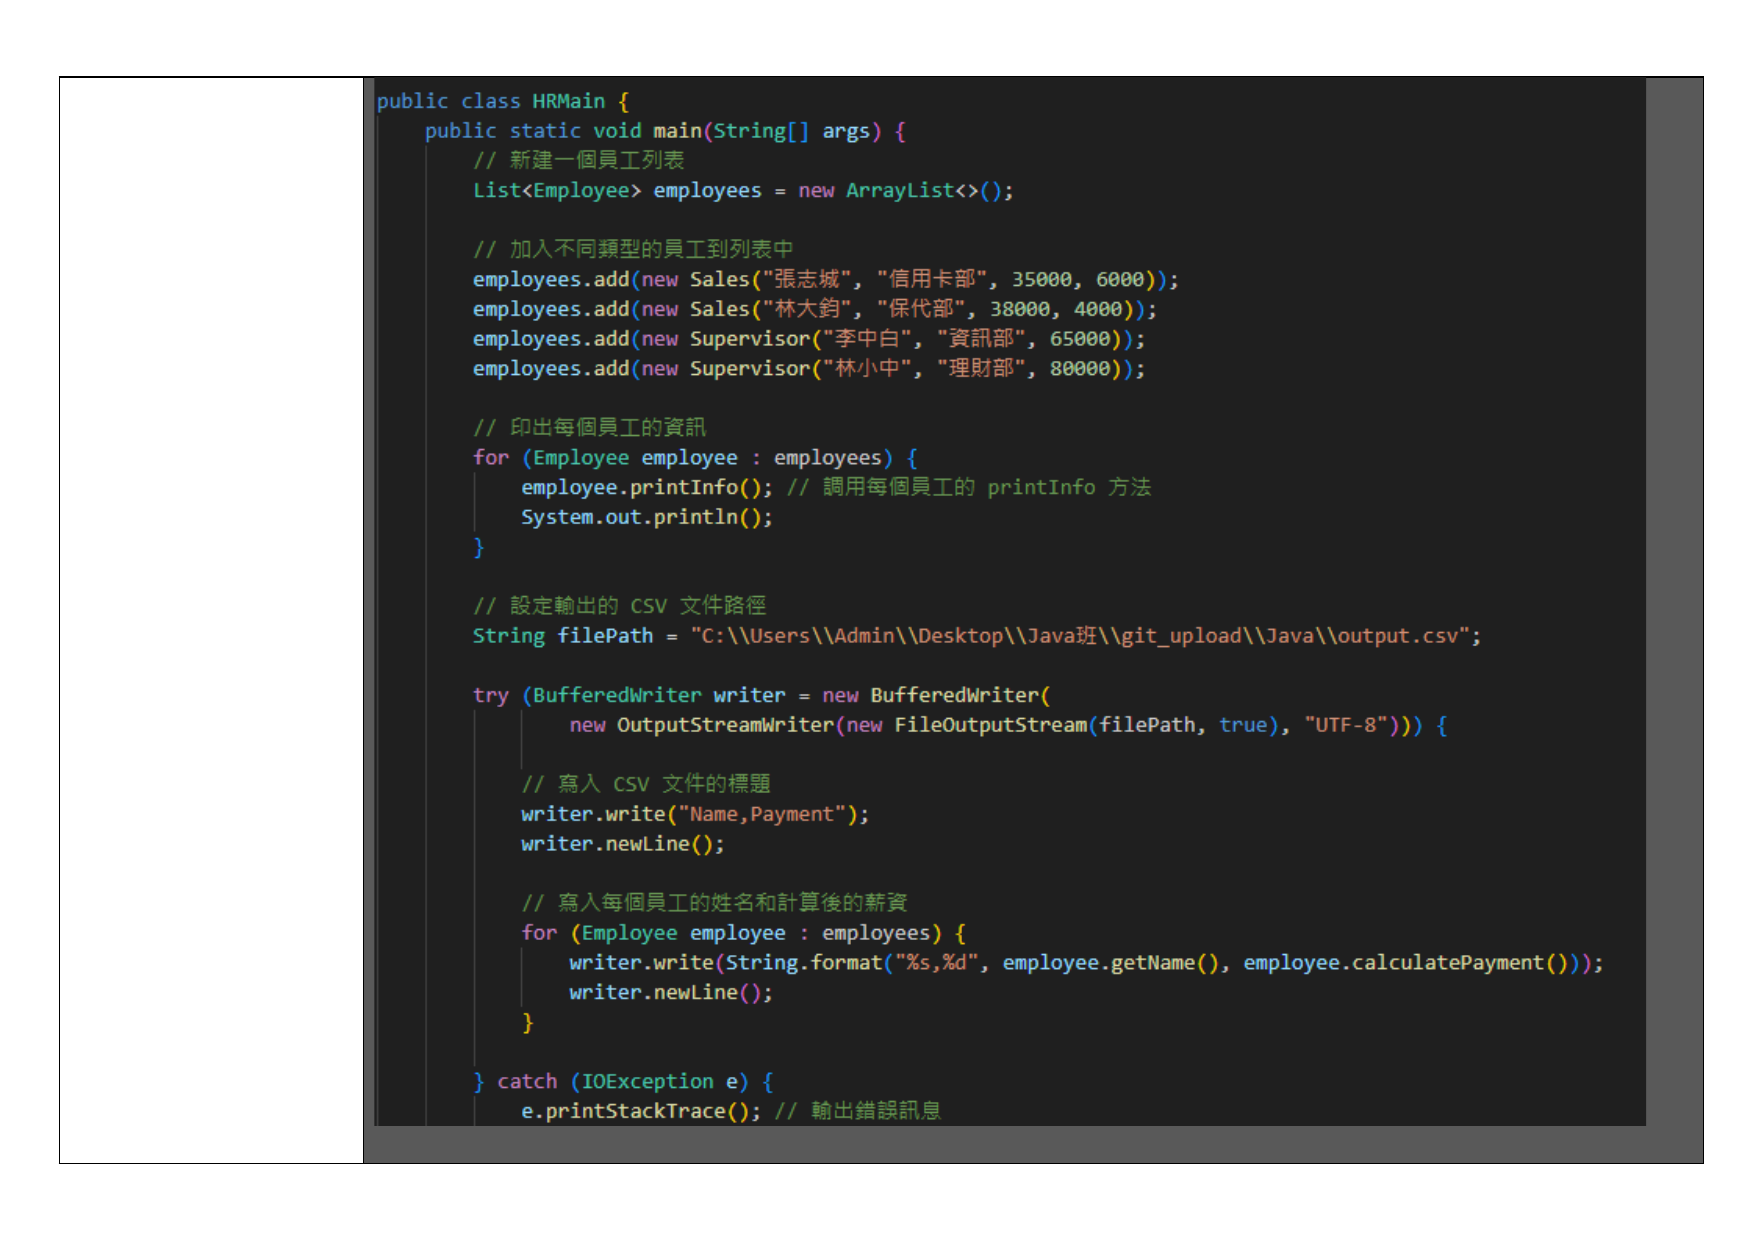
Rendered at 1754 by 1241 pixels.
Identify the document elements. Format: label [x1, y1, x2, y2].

table_cell [60, 78, 363, 1163]
picture [374, 77, 1647, 1126]
table_cell [364, 78, 1703, 1163]
